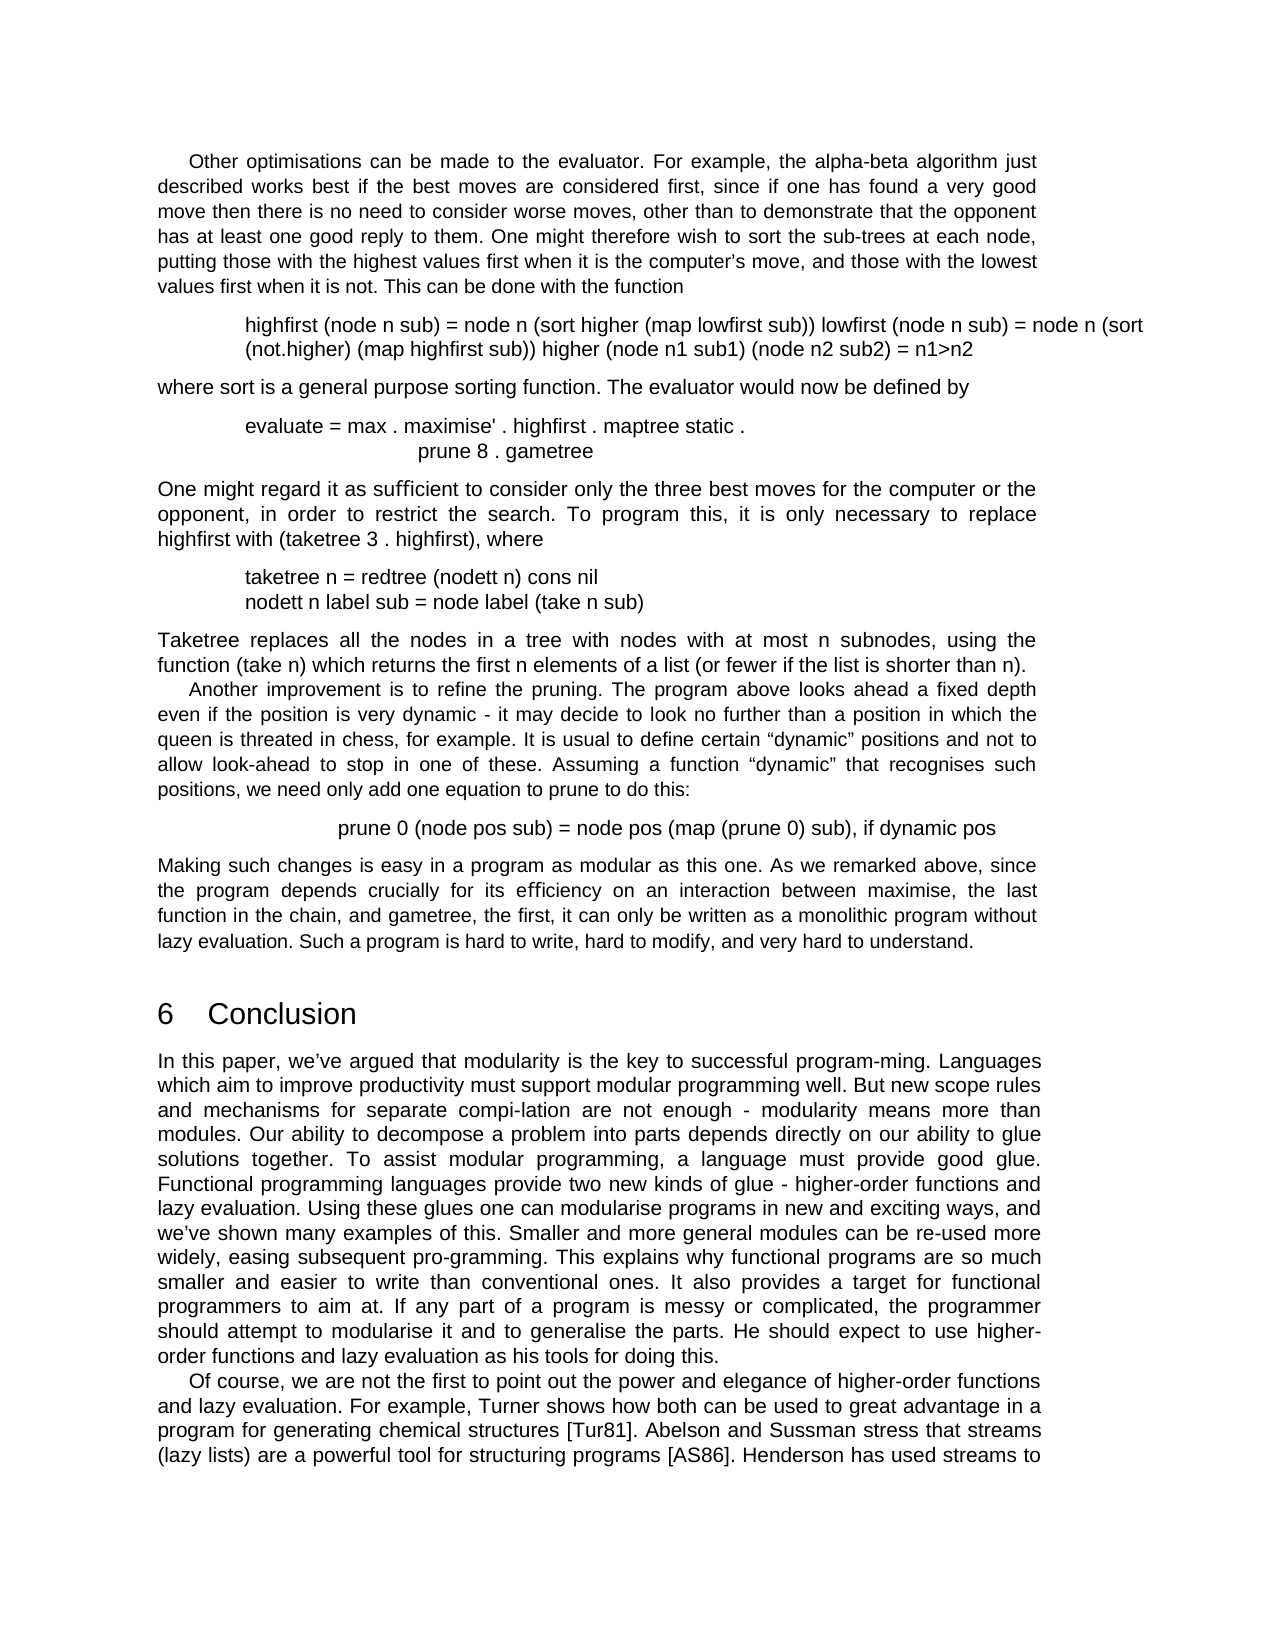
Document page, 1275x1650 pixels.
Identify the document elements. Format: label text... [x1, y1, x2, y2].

text nodett n label sub = node label (take n sub) [245, 590, 1172, 614]
text taketree n = redtree (nodett n) cons nil [245, 565, 1172, 589]
text where sort is a general purpose sorting function. The evaluator would now be defined by [157, 375, 1038, 399]
text In this paper, we’ve argued that modularity is the key to successful program-ming. Languages which aim to improve productivity must support modular programming well. But new scope rules and mechanisms for separate compi-lation are not enough - modularity means more than modules. Our ability to decompose a problem into parts depends directly on our ability to glue solutions together. To assist modular programming, a language must provide good glue. Functional programming languages provide two new kinds of glue - higher-order functions and lazy evaluation. Using these glues one can modularise programs in new and exciting ways, and we’ve shown many examples of this. Smaller and more general modules can be re-used more widely, easing subsequent pro-gramming. This explains why functional programs are so much smaller and easier to write than conventional ones. It also provides a target for functional programmers to aim at. If any part of a program is messy or complicated, the programmer should attempt to modularise it and to generalise the parts. He should expect to use higher-order functions and lazy evaluation as his tools for doing this. [157, 1048, 1043, 1367]
text prune 0 (node pos sub) = node pos (map (prune 0) sub), if dynamic pos [245, 817, 997, 840]
text Other optimisations can be made to the evaluator. For example, the alpha-beta algorithm just described works best if the best moves are considered first, since if one has found a very good move then there is no need to consider worse moves, other than to demonstrate that the opponent has at least one good reply to them. One might therefore wish to sort the sub-trees at each node, putting those with the highest values first when it is the computer’s move, and those with the lowest values first when it is not. This can be done with the function [157, 150, 1038, 297]
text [157, 1369, 1043, 1467]
text One might regard it as suﬃcient to consider only the three best moves for the computer or the opponent, in order to restrict the search. To program this, it is only necessary to replace highfirst with (taketree 3 . highfirst), where [157, 477, 1038, 551]
list Conclusion [157, 996, 1172, 1030]
text Making such changes is easy in a program as modular as this one. As we remarked above, since the program depends crucially for its eﬃciency on an interaction between maximise, the last function in the chain, and gametree, the first, it can only be written as a monolithic program without lazy evaluation. Such a program is hard to write, hard to modify, and very hard to understand. [157, 854, 1038, 952]
text Another improvement is to refine the pruning. The program above looks ahead a fixed depth even if the position is very dynamic - it may decide to look no further than a position in which the queen is threated in chess, for example. It is usual to define certain “dynamic” positions and not to allow look-ahead to stop in one of these. Assuming a function “dynamic” that recognises such positions, we need only add one equation to prune to do this: [157, 677, 1038, 801]
text Taketree replaces all the nodes in a tree with nodes with at most n subnodes, using the function (take n) which returns the first n elements of a list (or fewer if the list is shorter than n). [157, 628, 1038, 677]
text highfirst (node n sub) = node n (sort higher (map lowfirst sub)) lowfirst (node n sub) = node n (sort (not.higher) (map highfirst sub)) higher (node n1 sub1) (node n2 sub2) = n1>n2 [245, 313, 1172, 361]
text prune 8 . gametree [418, 439, 1172, 463]
text evaluate = max . maximise' . highfirst . maptree static . [245, 414, 1172, 438]
